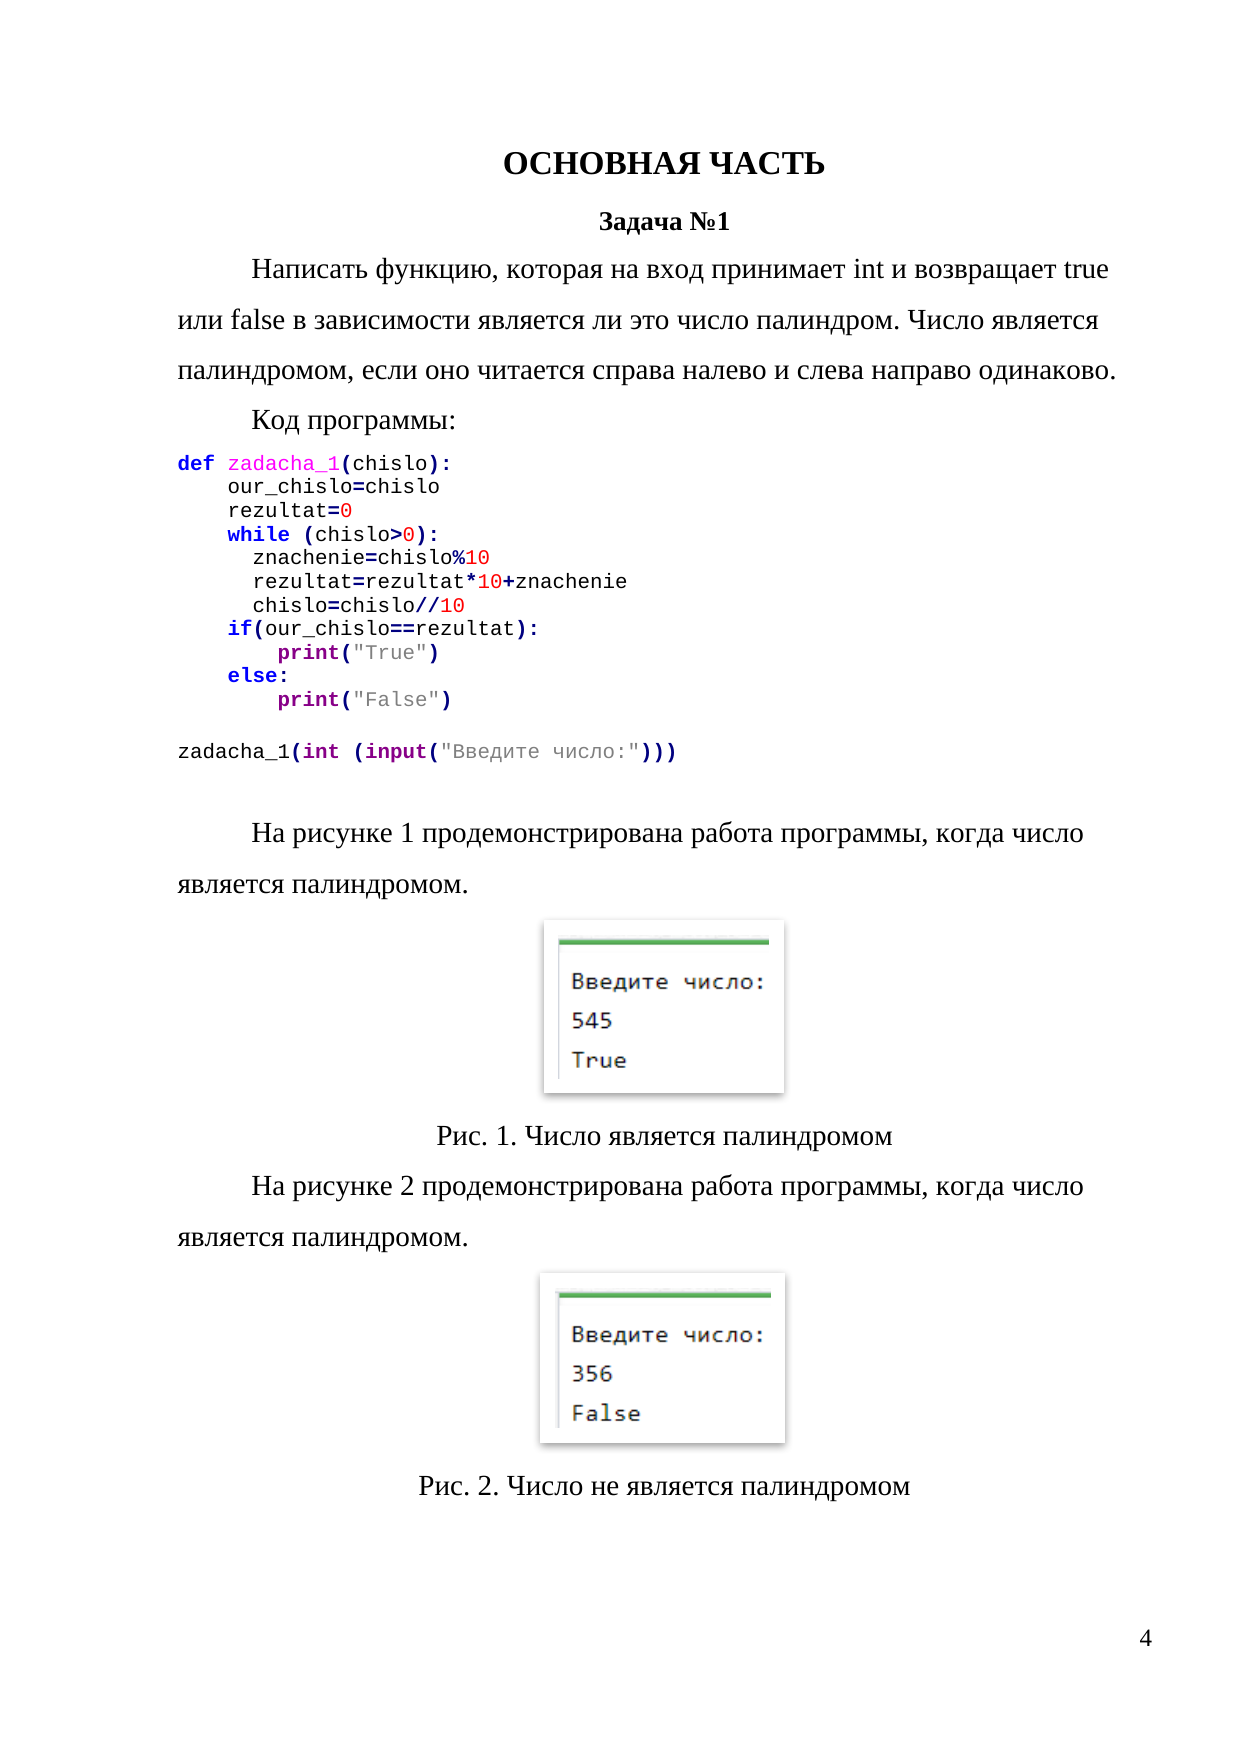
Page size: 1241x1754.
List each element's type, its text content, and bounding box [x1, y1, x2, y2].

picture [555, 1288, 771, 1428]
picture [558, 935, 769, 1079]
text def zadacha_1(chislo): [177, 453, 1152, 476]
text rezultat=0 [177, 500, 1152, 524]
text print("True") [177, 642, 1152, 666]
text else: [177, 666, 1152, 689]
text our_chislo=chislo [177, 476, 1152, 500]
text if(our_chislo==rezultat): [177, 618, 1152, 642]
text znachenie=chislo%10 [177, 547, 1152, 571]
text rezultat=rezultat*10+znachenie [177, 571, 1152, 594]
text while (chislo>0): [177, 524, 1152, 547]
text Рис. 2. Число не является палиндромом [177, 1468, 1152, 1501]
subtitle ОСНОВНАЯ ЧАСТЬ [177, 143, 1152, 181]
text Код программы: [177, 402, 1152, 436]
text chislo=chislo//10 [177, 594, 1152, 618]
text Написать функцию, которая на вход принимает int и возвращает true или false в зависимости является ли это число палиндром. Число является палиндромом, если оно читается справа налево и слева направо одинаково. [177, 251, 1152, 386]
text На рисунке 1 продемонстрирована работа программы, когда число является палиндромом. [177, 816, 1152, 899]
subtitle Задача №1 [177, 205, 1152, 236]
text print("False") [177, 689, 1152, 713]
text zadacha_1(int (input("Введите число:"))) [177, 742, 1152, 765]
text Рис. 1. Число является палиндромом [177, 1118, 1152, 1152]
text На рисунке 2 продемонстрирована работа программы, когда число является палиндромом. [177, 1168, 1152, 1252]
